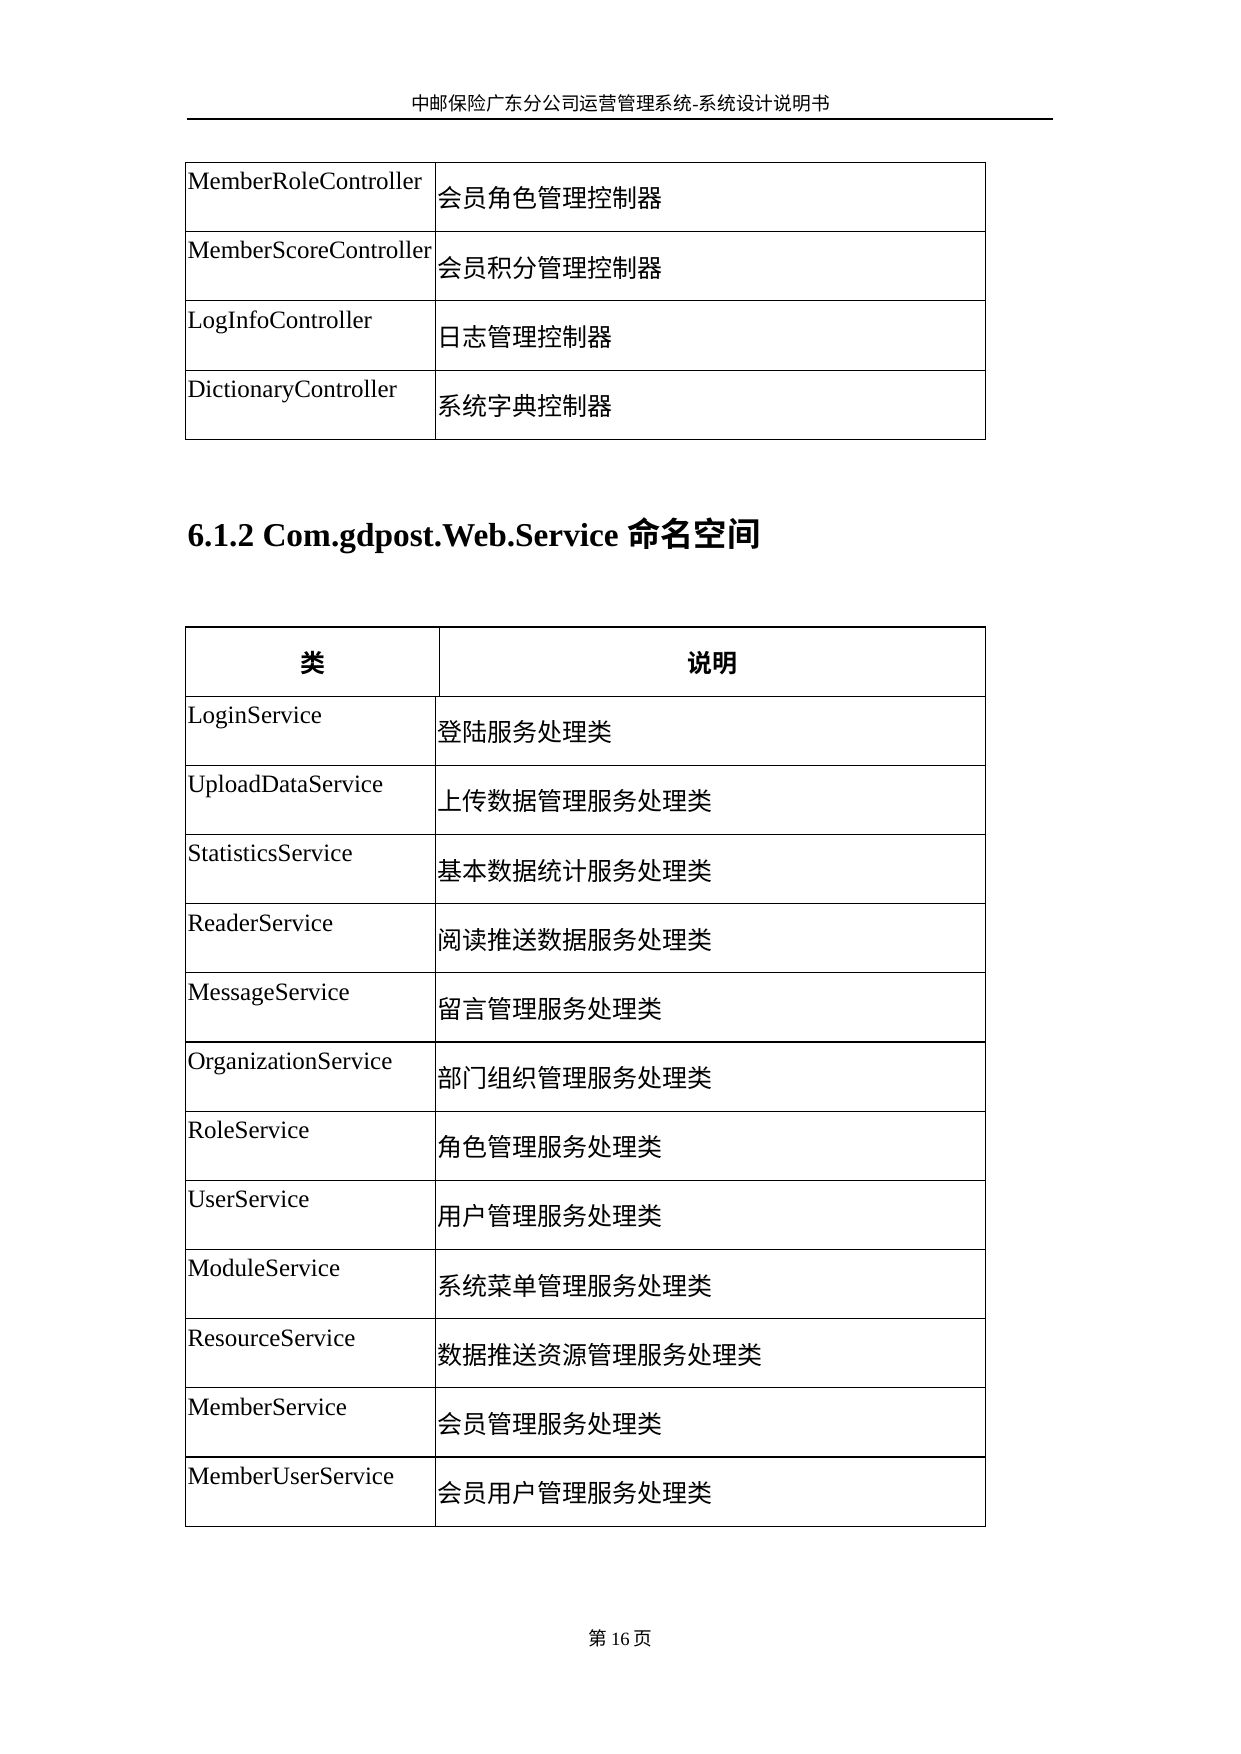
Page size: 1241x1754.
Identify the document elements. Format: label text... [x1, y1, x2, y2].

table_cell 登陆服务处理类 [436, 697, 985, 765]
table_cell 系统菜单管理服务处理类 [436, 1250, 985, 1318]
table_cell MessageService [186, 973, 435, 1041]
table_header 说明 [440, 628, 985, 696]
table_cell 留言管理服务处理类 [436, 973, 985, 1041]
table_header 类 [186, 628, 439, 696]
table_cell LoginService [186, 697, 435, 765]
table_cell 数据推送资源管理服务处理类 [436, 1319, 985, 1387]
table_cell 部门组织管理服务处理类 [436, 1043, 985, 1111]
table_cell 系统字典控制器 [436, 371, 985, 439]
table_cell UserService [186, 1181, 435, 1249]
table_cell 会员积分管理控制器 [436, 232, 985, 300]
table_cell MemberUserService [186, 1458, 435, 1526]
table_cell MemberService [186, 1388, 435, 1456]
table_cell ReaderService [186, 904, 435, 972]
table_cell ModuleService [186, 1250, 435, 1318]
table_cell ResourceService [186, 1319, 435, 1387]
table_cell 用户管理服务处理类 [436, 1181, 985, 1249]
table_cell 会员角色管理控制器 [436, 163, 985, 231]
table_cell 阅读推送数据服务处理类 [436, 904, 985, 972]
table_cell 上传数据管理服务处理类 [436, 766, 985, 834]
table_cell 角色管理服务处理类 [436, 1112, 985, 1180]
table_cell MemberRoleController [186, 163, 435, 231]
table_cell LogInfoController [186, 301, 435, 369]
subtitle Com.gdpost.Web.Service 命名空间 [187, 499, 1053, 564]
table_cell MemberScoreController [186, 232, 435, 300]
table_cell RoleService [186, 1112, 435, 1180]
table_cell UploadDataService [186, 766, 435, 834]
table_cell 基本数据统计服务处理类 [436, 835, 985, 903]
table_cell 日志管理控制器 [436, 301, 985, 369]
table_cell 会员管理服务处理类 [436, 1388, 985, 1456]
table_cell StatisticsService [186, 835, 435, 903]
table_cell DictionaryController [186, 371, 435, 439]
table_cell OrganizationService [186, 1043, 435, 1111]
table_cell 会员用户管理服务处理类 [436, 1458, 985, 1526]
